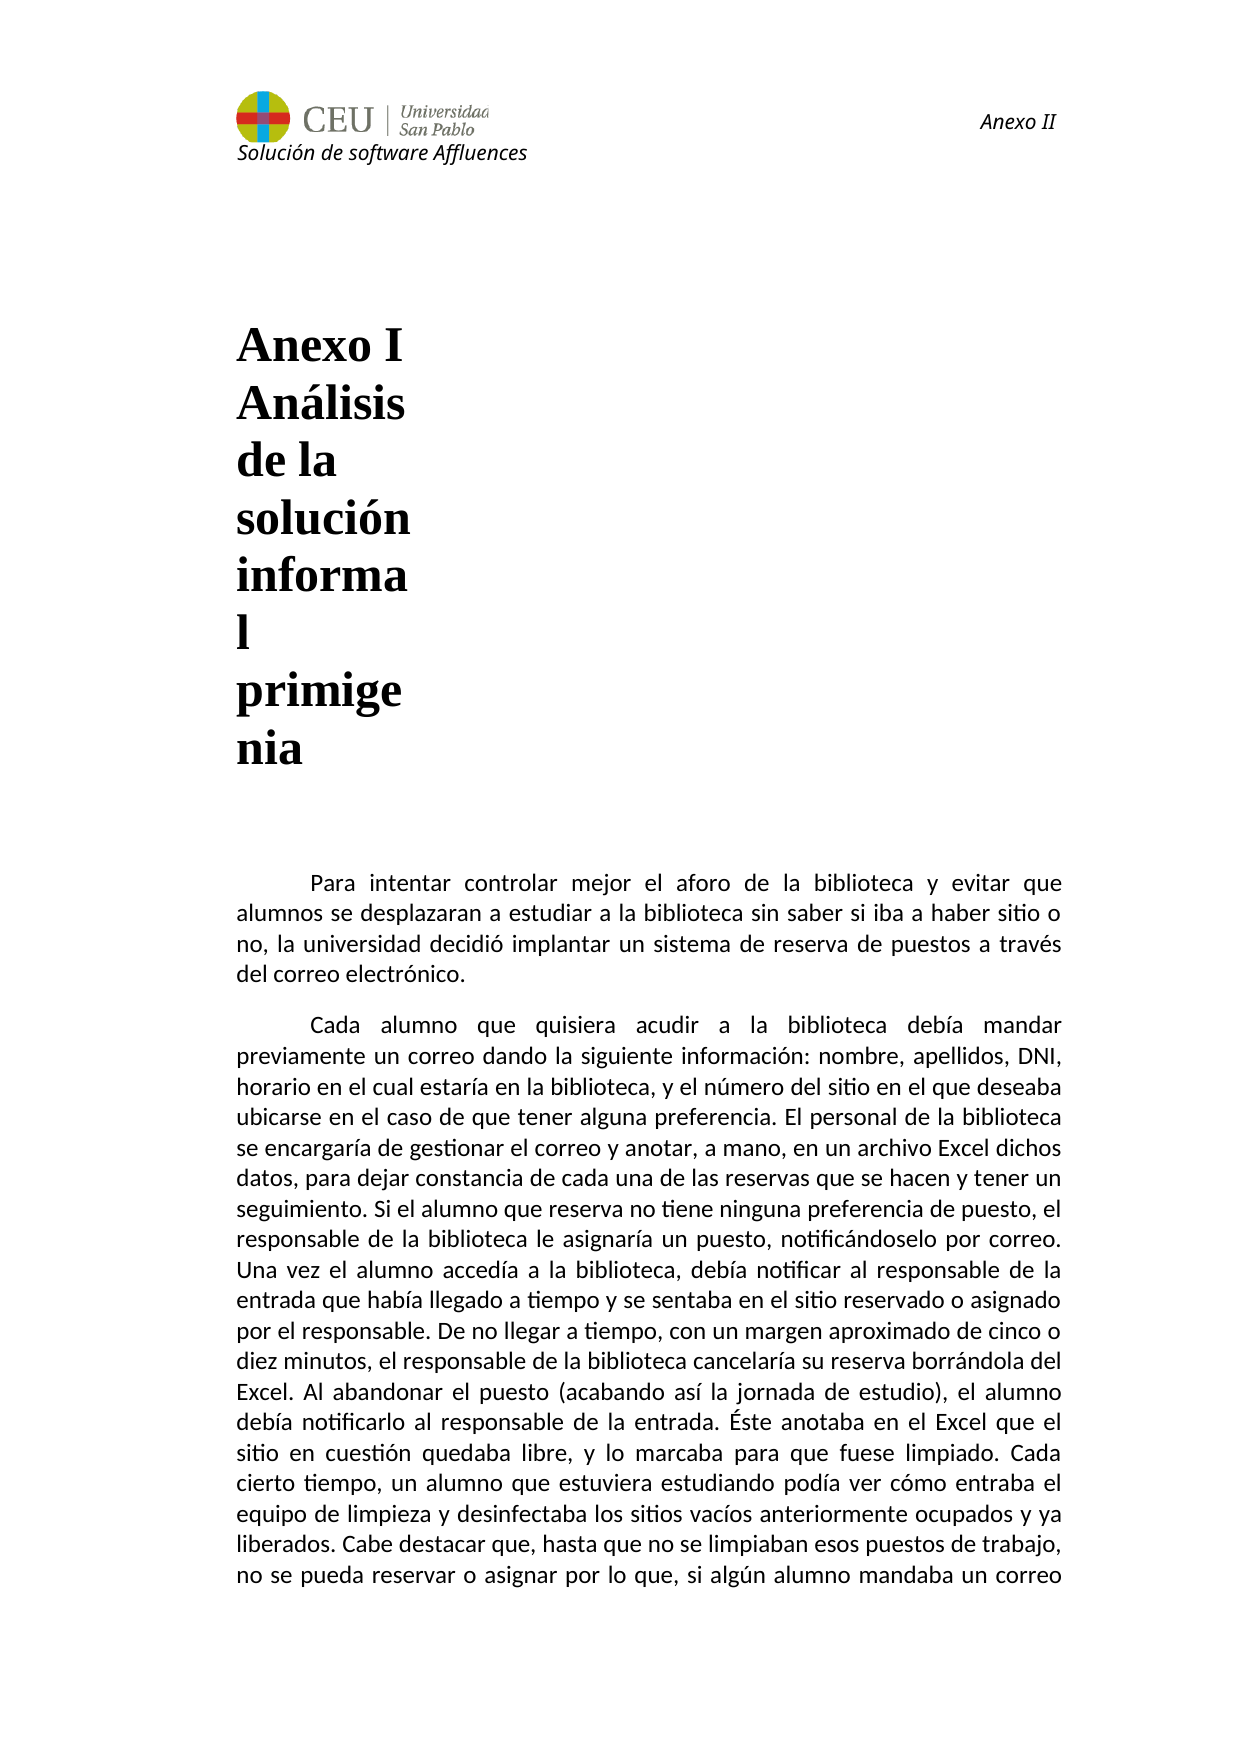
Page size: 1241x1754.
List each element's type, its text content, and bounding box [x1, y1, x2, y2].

subtitle Anexo I Análisis de la solución informal primigenia [236, 315, 417, 775]
text Para intentar controlar mejor el aforo de la biblioteca y evitar que alumnos se desplazaran a estudiar a la biblioteca sin saber si iba a haber sitio o no, la universidad decidió implantar un sistema de reserva de puestos a través del correo electrónico. [236, 867, 1063, 989]
picture [235, 89, 489, 143]
